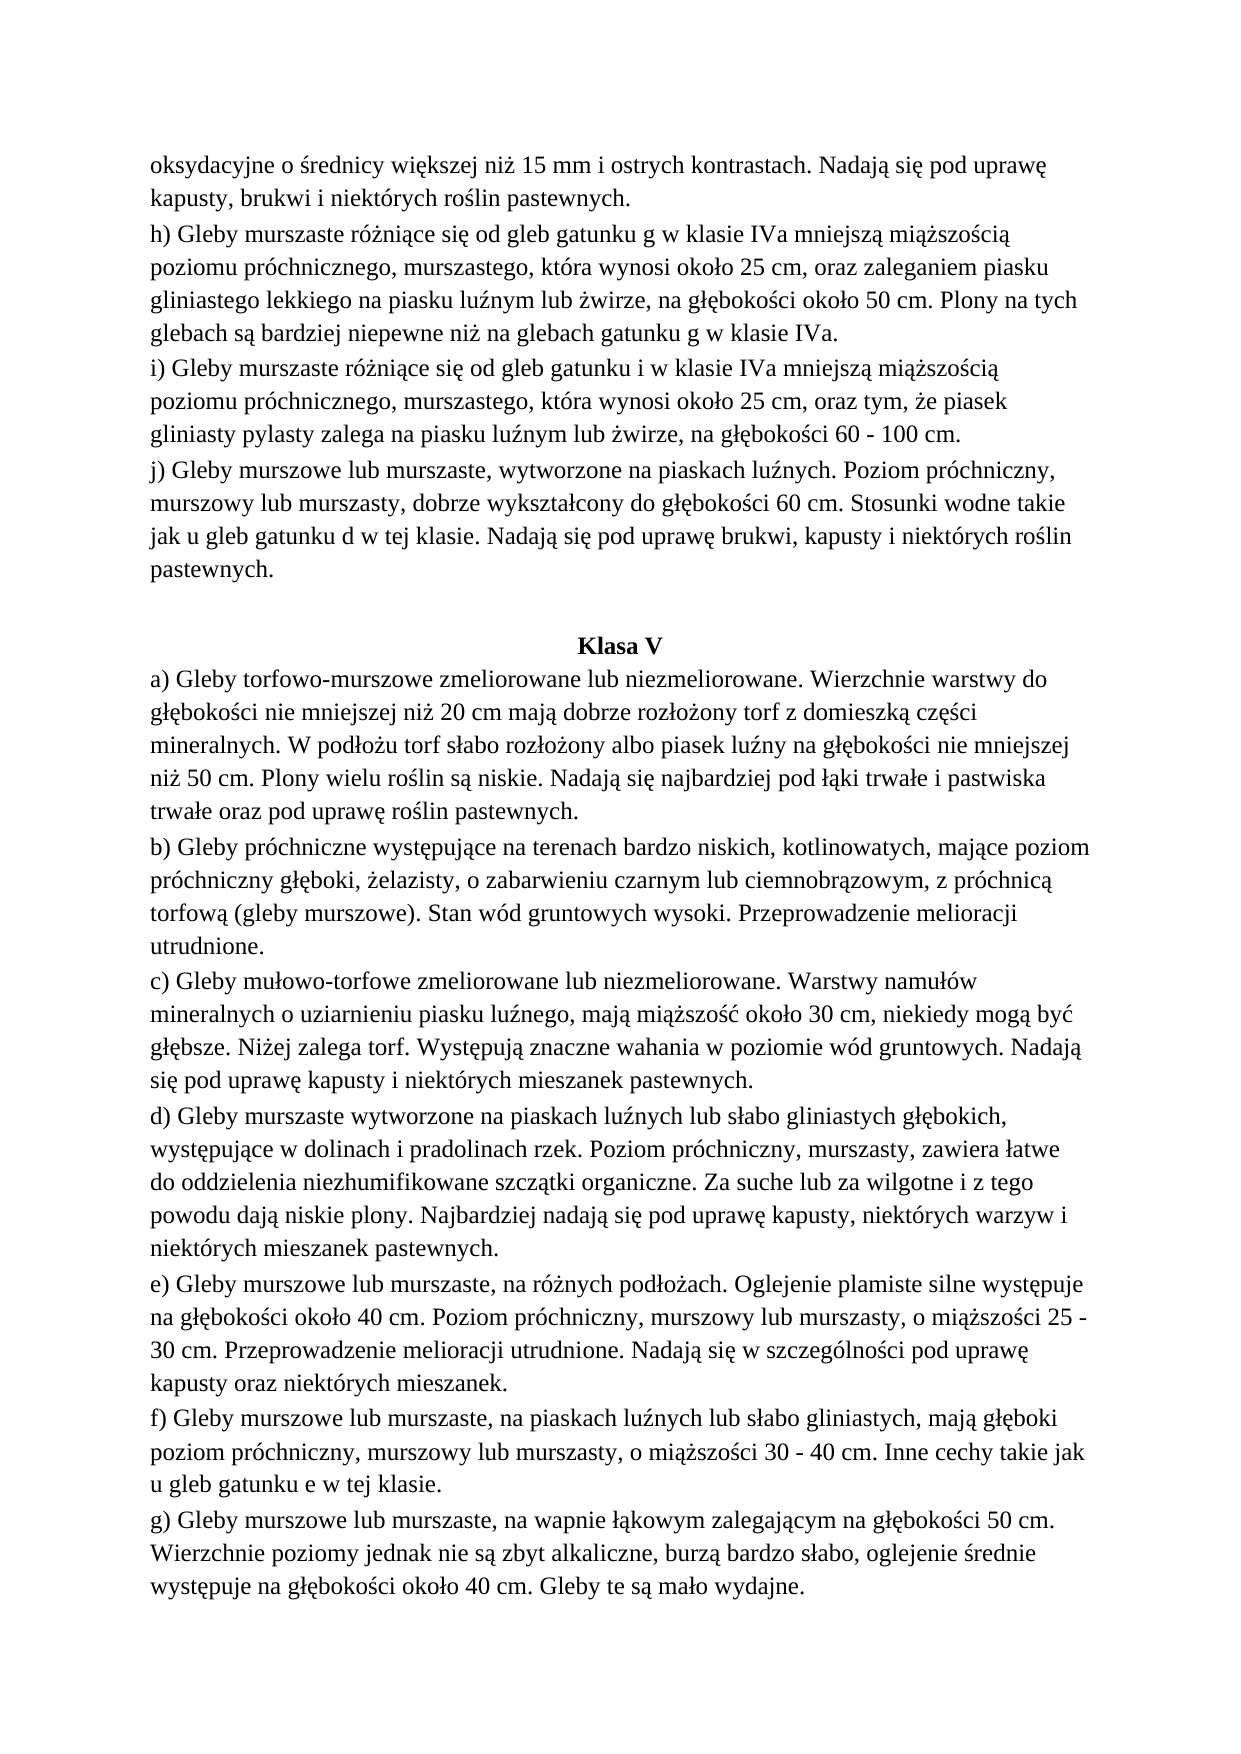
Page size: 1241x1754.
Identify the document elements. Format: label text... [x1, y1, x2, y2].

text b) Gleby próchniczne występujące na terenach bardzo niskich, kotlinowatych, mające poziom próchniczny głęboki, żelazisty, o zabarwieniu czarnym lub ciemnobrązowym, z próchnicą torfową (gleby murszowe). Stan wód gruntowych wysoki. Przeprowadzenie melioracji utrudnione. [150, 832, 1090, 959]
text e) Gleby murszowe lub murszaste, na różnych podłożach. Oglejenie plamiste silne występuje na głębokości około 40 cm. Poziom próchniczny, murszowy lub murszasty, o miąższości 25 - 30 cm. Przeprowadzenie melioracji utrudnione. Nadają się w szczególności pod uprawę kapusty oraz niektórych mieszanek. [150, 1269, 1090, 1397]
text i) Gleby murszaste różniące się od gleb gatunku i w klasie IVa mniejszą miąższością poziomu próchnicznego, murszastego, która wynosi około 25 cm, oraz tym, że piasek gliniasty pylasty zalega na piasku luźnym lub żwirze, na głębokości 60 - 100 cm. [150, 353, 1090, 448]
text j) Gleby murszowe lub murszaste, wytworzone na piaskach luźnych. Poziom próchniczny, murszowy lub murszasty, dobrze wykształcony do głębokości 60 cm. Stosunki wodne takie jak u gleb gatunku d w tej klasie. Nadają się pod uprawę brukwi, kapusty i niektórych roślin pastewnych. [150, 455, 1090, 583]
text h) Gleby murszaste różniące się od gleb gatunku g w klasie IVa mniejszą miąższością poziomu próchnicznego, murszastego, która wynosi około 25 cm, oraz zaleganiem piasku gliniastego lekkiego na piasku luźnym lub żwirze, na głębokości około 50 cm. Plony na tych glebach są bardziej niepewne niż na glebach gatunku g w klasie IVa. [150, 219, 1090, 346]
text f) Gleby murszowe lub murszaste, na piaskach luźnych lub słabo gliniastych, mają głęboki poziom próchniczny, murszowy lub murszasty, o miąższości 30 - 40 cm. Inne cechy takie jak u gleb gatunku e w tej klasie. [150, 1403, 1090, 1498]
text g) Gleby murszowe lub murszaste, na wapnie łąkowym zalegającym na głębokości 50 cm. Wierzchnie poziomy jednak nie są zbyt alkaliczne, burzą bardzo słabo, oglejenie średnie występuje na głębokości około 40 cm. Gleby te są mało wydajne. [150, 1505, 1090, 1600]
text d) Gleby murszaste wytworzone na piaskach luźnych lub słabo gliniastych głębokich, występujące w dolinach i pradolinach rzek. Poziom próchniczny, murszasty, zawiera łatwe do oddzielenia niezhumifikowane szczątki organiczne. Za suche lub za wilgotne i z tego powodu dają niskie plony. Najbardziej nadają się pod uprawę kapusty, niektórych warzyw i niektórych mieszanek pastewnych. [150, 1101, 1090, 1262]
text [150, 150, 1090, 212]
text c) Gleby mułowo-torfowe zmeliorowane lub niezmeliorowane. Warstwy namułów mineralnych o uziarnieniu piasku luźnego, mają miąższość około 30 cm, niekiedy mogą być głębsze. Niżej zalega torf. Występują znaczne wahania w poziomie wód gruntowych. Nadają się pod uprawę kapusty i niektórych mieszanek pastewnych. [150, 966, 1090, 1094]
text a) Gleby torfowo-murszowe zmeliorowane lub niezmeliorowane. Wierzchnie warstwy do głębokości nie mniejszej niż 20 cm mają dobrze rozłożony torf z domieszką części mineralnych. W podłożu torf słabo rozłożony albo piasek luźny na głębokości nie mniejszej niż 50 cm. Plony wielu roślin są niskie. Nadają się najbardziej pod łąki trwałe i pastwiska trwałe oraz pod uprawę roślin pastewnych. [150, 664, 1090, 825]
text Klasa V [150, 631, 1090, 660]
